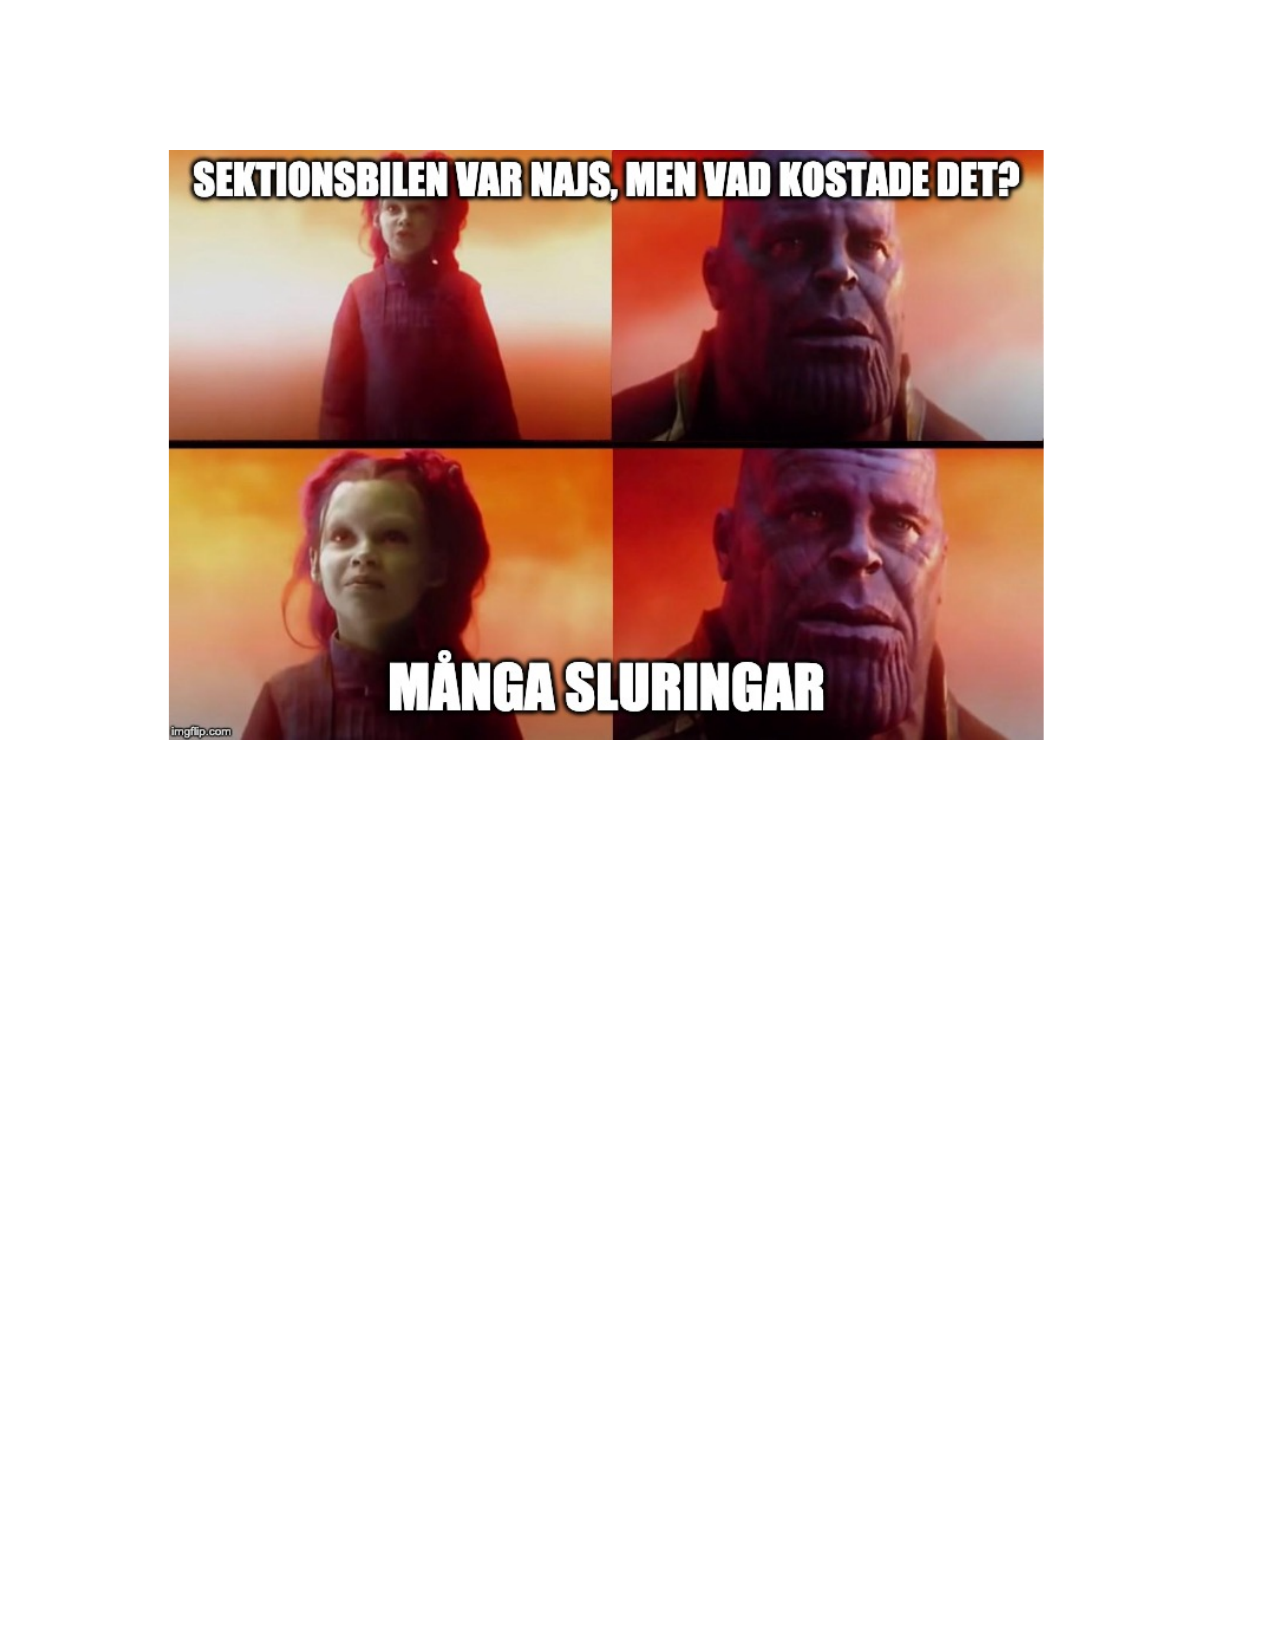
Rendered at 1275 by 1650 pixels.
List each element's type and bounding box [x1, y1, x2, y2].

picture [168, 150, 1044, 740]
